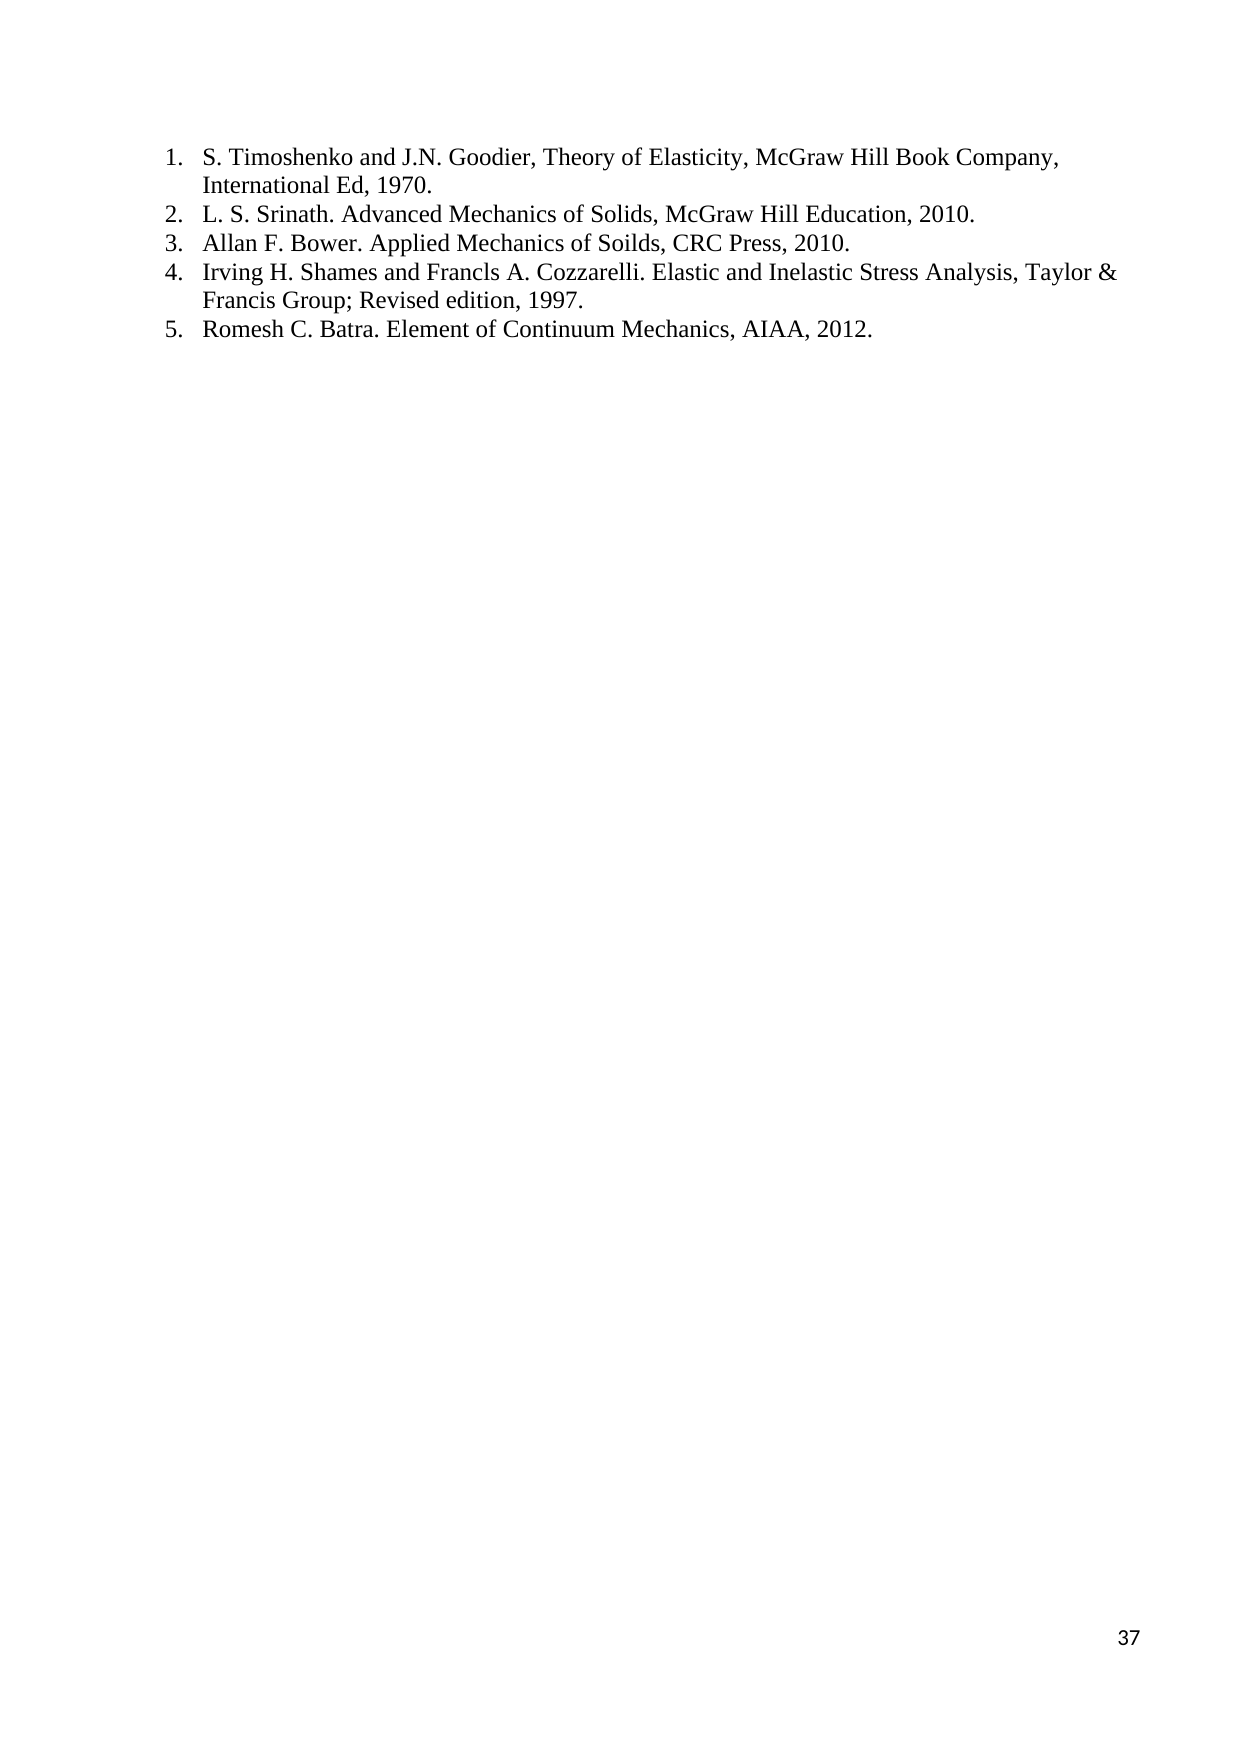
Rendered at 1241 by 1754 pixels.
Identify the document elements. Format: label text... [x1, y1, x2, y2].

list Allan F. Bower. Applied Mechanics of Soilds, CRC Press, 2010. [164, 228, 1140, 257]
list L. S. Srinath. Advanced Mechanics of Solids, McGraw Hill Education, 2010. [164, 199, 1140, 228]
list Irving H. Shames and Francls A. Cozzarelli. Elastic and Inelastic Stress Analysis, Taylor & Francis Group; Revised edition, 1997. [164, 257, 1140, 314]
list Romesh C. Batra. Element of Continuum Mechanics, AIAA, 2012. [164, 314, 1140, 343]
list S. Timoshenko and J.N. Goodier, Theory of Elasticity, McGraw Hill Book Company, International Ed, 1970. [164, 142, 1140, 199]
